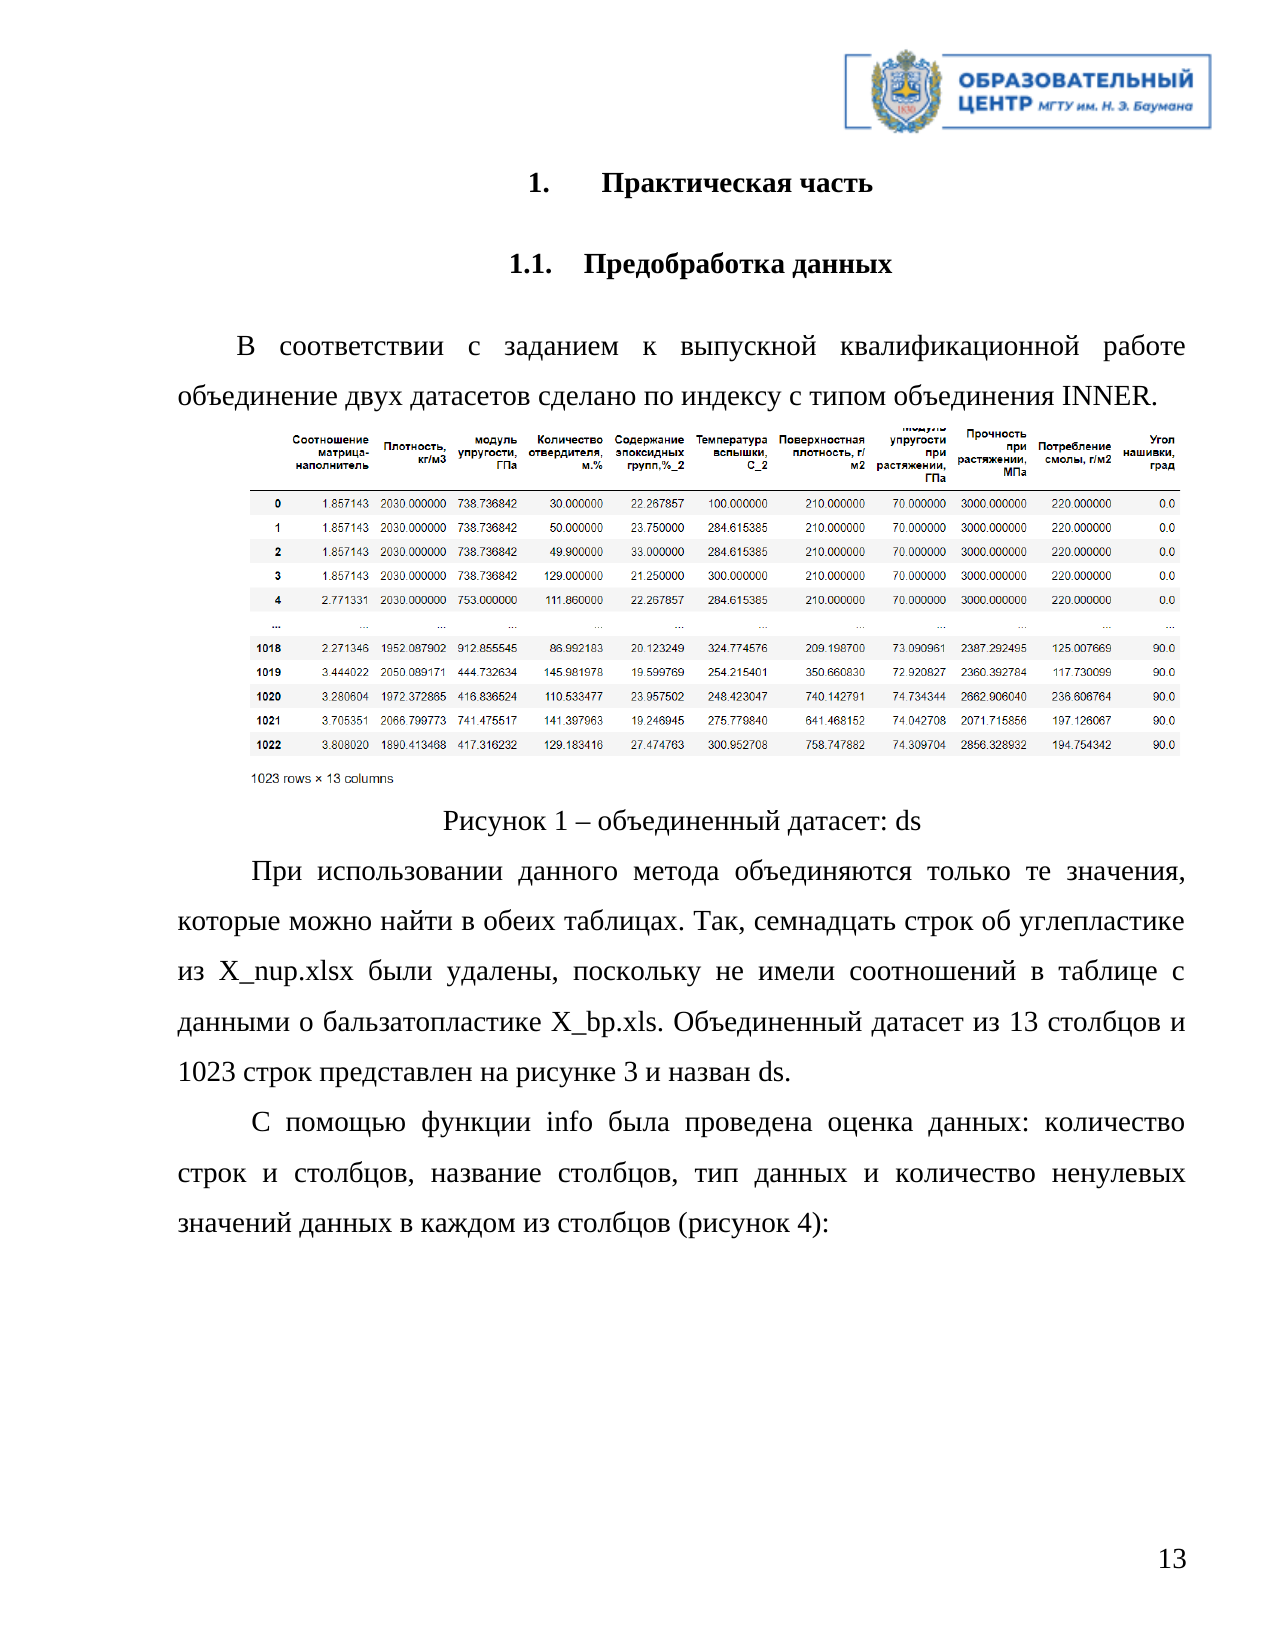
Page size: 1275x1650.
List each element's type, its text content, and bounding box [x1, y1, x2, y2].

picture [814, 26, 1262, 149]
subtitle Предобработка данных [215, 247, 1186, 280]
text С помощью функции info была проведена оценка данных: количество строк и столбцов, название столбцов, тип данных и количество ненулевых значений данных в каждом из столбцов (рисунок 4): [177, 1104, 1186, 1239]
subtitle Практическая часть [215, 118, 1186, 198]
picture [242, 428, 1180, 786]
text В соответствии с заданием к выпускной квалификационной работе объединение двух датасетов сделано по индексу с типом объединения INNER. [177, 328, 1186, 412]
text При использовании данного метода объединяются только те значения, которые можно найти в обеих таблицах. Так, семнадцать строк об углепластике из X_nup.xlsx были удалены, поскольку не имели соотношений в таблице с данными о бальзатопластике X_bp.xls. Объединенный датасет из 13 столбцов и 1023 строк представлен на рисунке 3 и назван ds. [177, 853, 1186, 1088]
